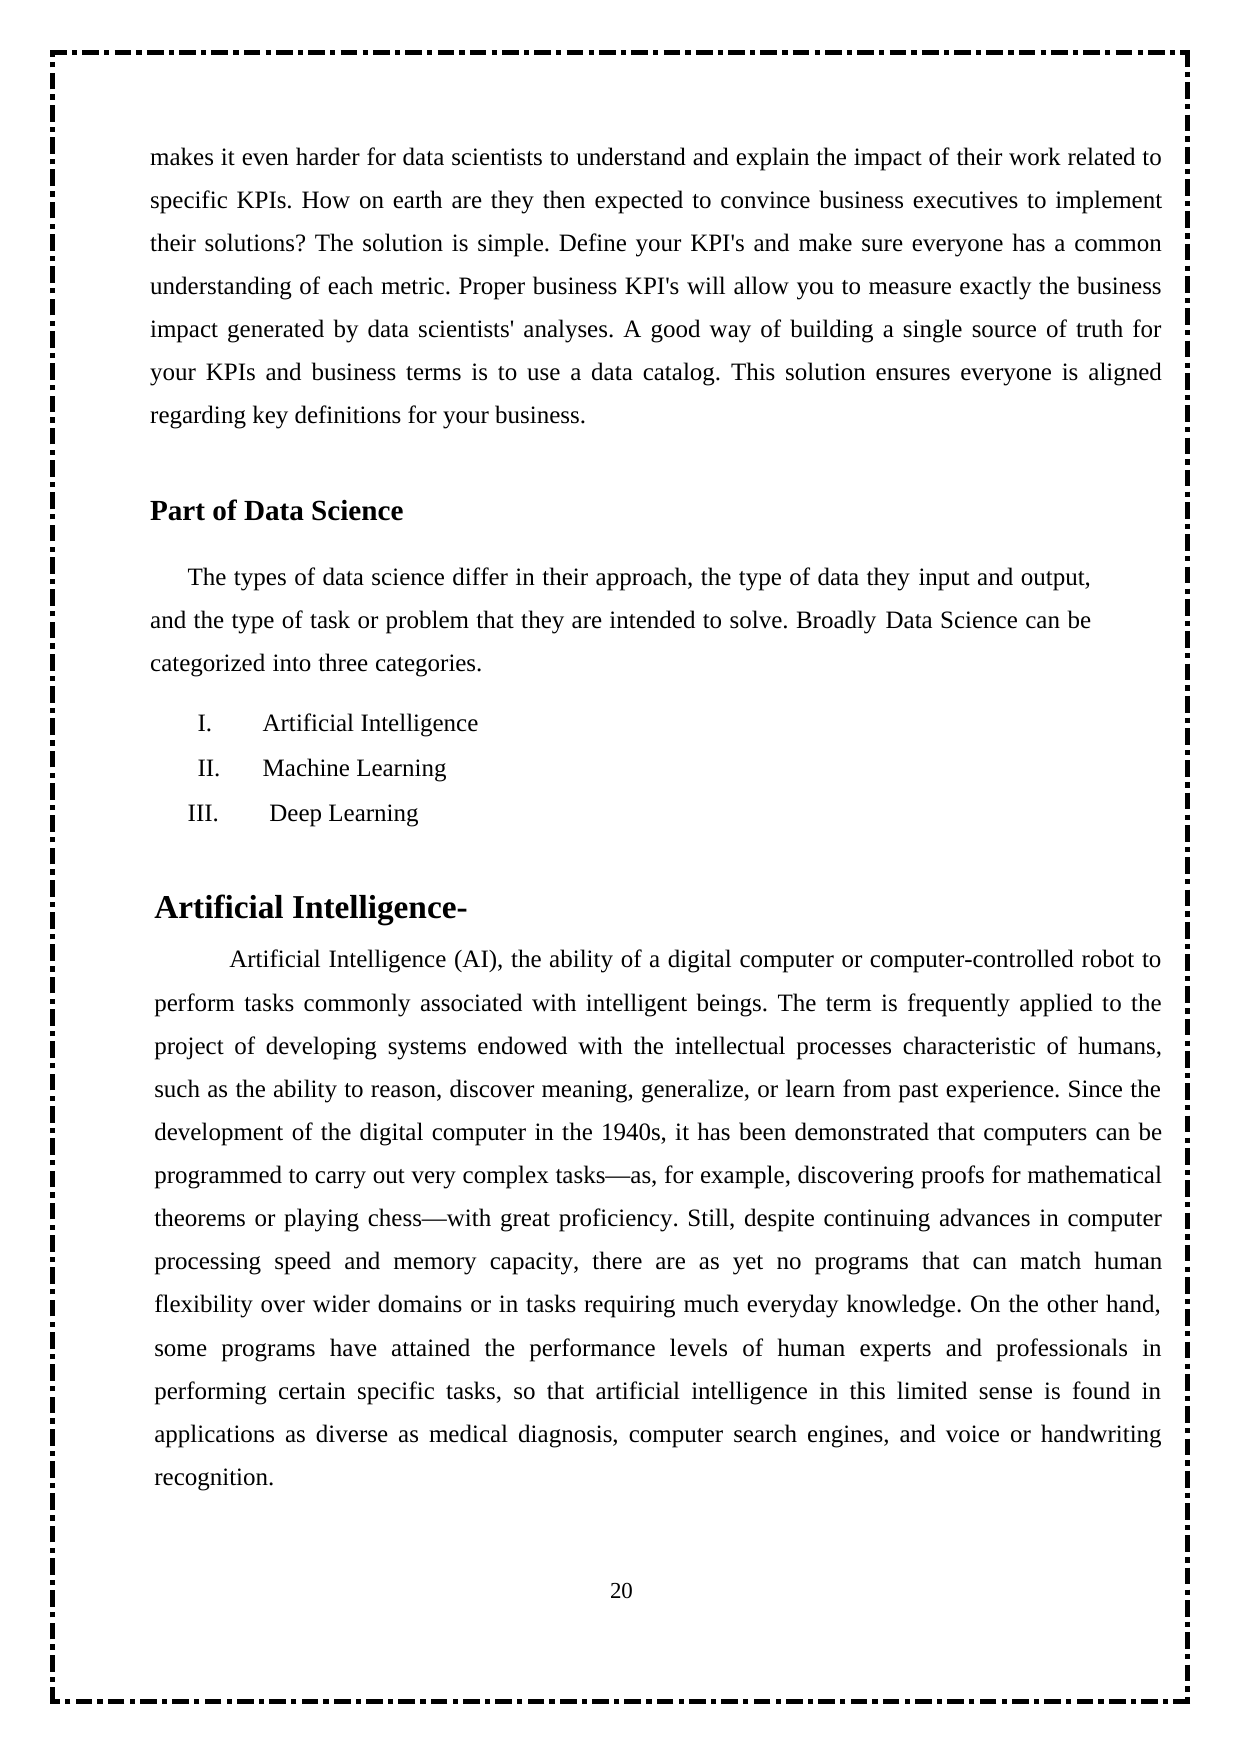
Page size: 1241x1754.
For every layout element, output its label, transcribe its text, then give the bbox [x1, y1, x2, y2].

list Deep Learning [187, 798, 1163, 827]
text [150, 142, 1163, 429]
list Machine Learning [197, 753, 1163, 782]
text The types of data science differ in their approach, the type of data they input and output, and the type of task or problem that they are intended to solve. Broadly Data Science can be categorized into three categories. [150, 562, 1091, 677]
subtitle Part of Data Science [89, 493, 1163, 527]
text Artificial Intelligence (AI), the ability of a digital computer or computer-controlled robot to perform tasks commonly associated with intelligent beings. The term is frequently applied to the project of developing systems endowed with the intellectual processes characteristic of humans, such as the ability to reason, discover meaning, generalize, or learn from past experience. Since the development of the digital computer in the 1940s, it has been demonstrated that computers can be programmed to carry out very complex tasks—as, for example, discovering proofs for mathematical theorems or playing chess—with great proficiency. Still, despite continuing advances in computer processing speed and memory capacity, there are as yet no programs that can match human flexibility over wider domains or in tasks requiring much everyday knowledge. On the other hand, some programs have attained the performance levels of human experts and professionals in performing certain specific tasks, so that artificial intelligence in this limited sense is found in applications as diverse as medical diagnosis, computer search engines, and voice or handwriting recognition. [154, 944, 1163, 1491]
list Artificial Intelligence [197, 708, 1163, 737]
text Artificial Intelligence- [79, 887, 1163, 925]
